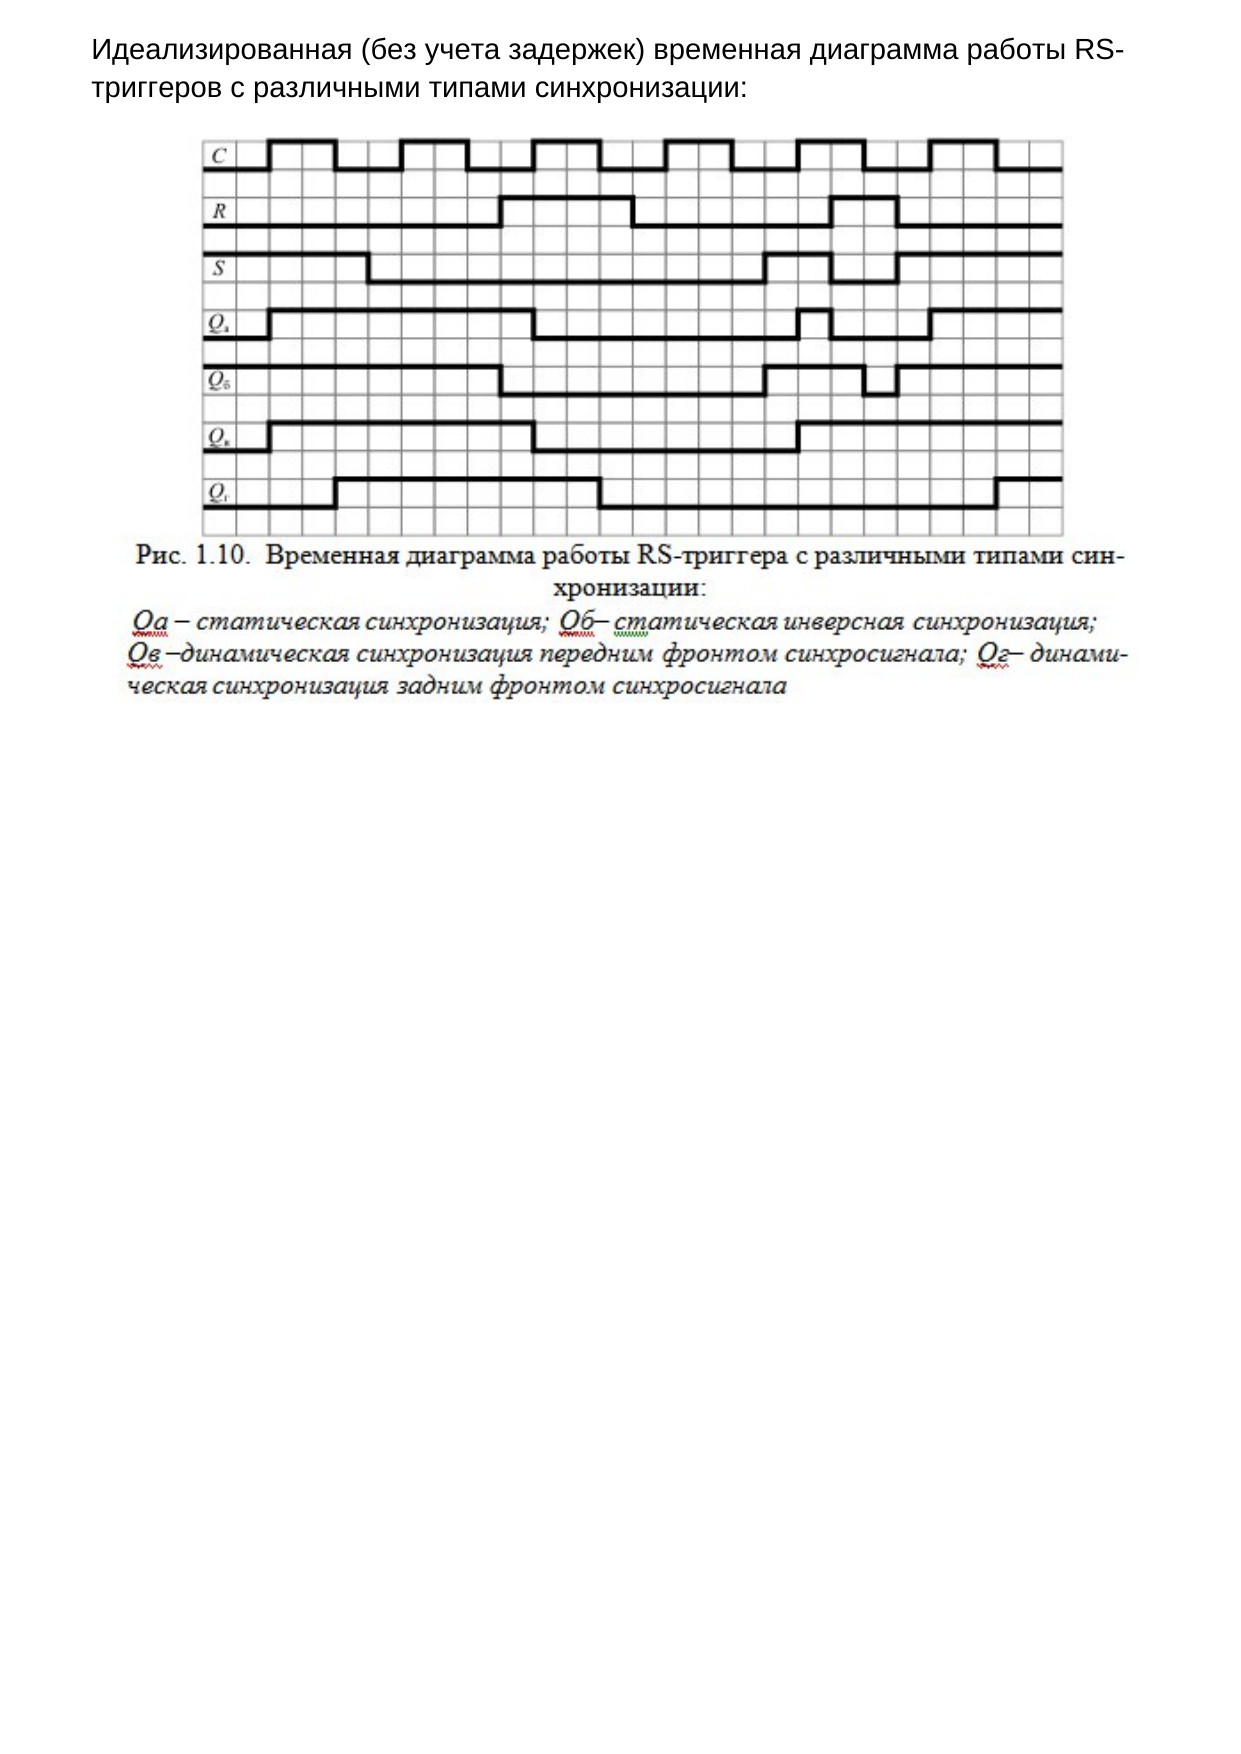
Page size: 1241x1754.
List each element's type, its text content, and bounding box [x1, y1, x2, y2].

picture [91, 108, 1138, 703]
text Идеализированная (без учета задержек) временная диаграмма работы RS-триггеров с различными типами синхронизации: [91, 32, 1151, 104]
